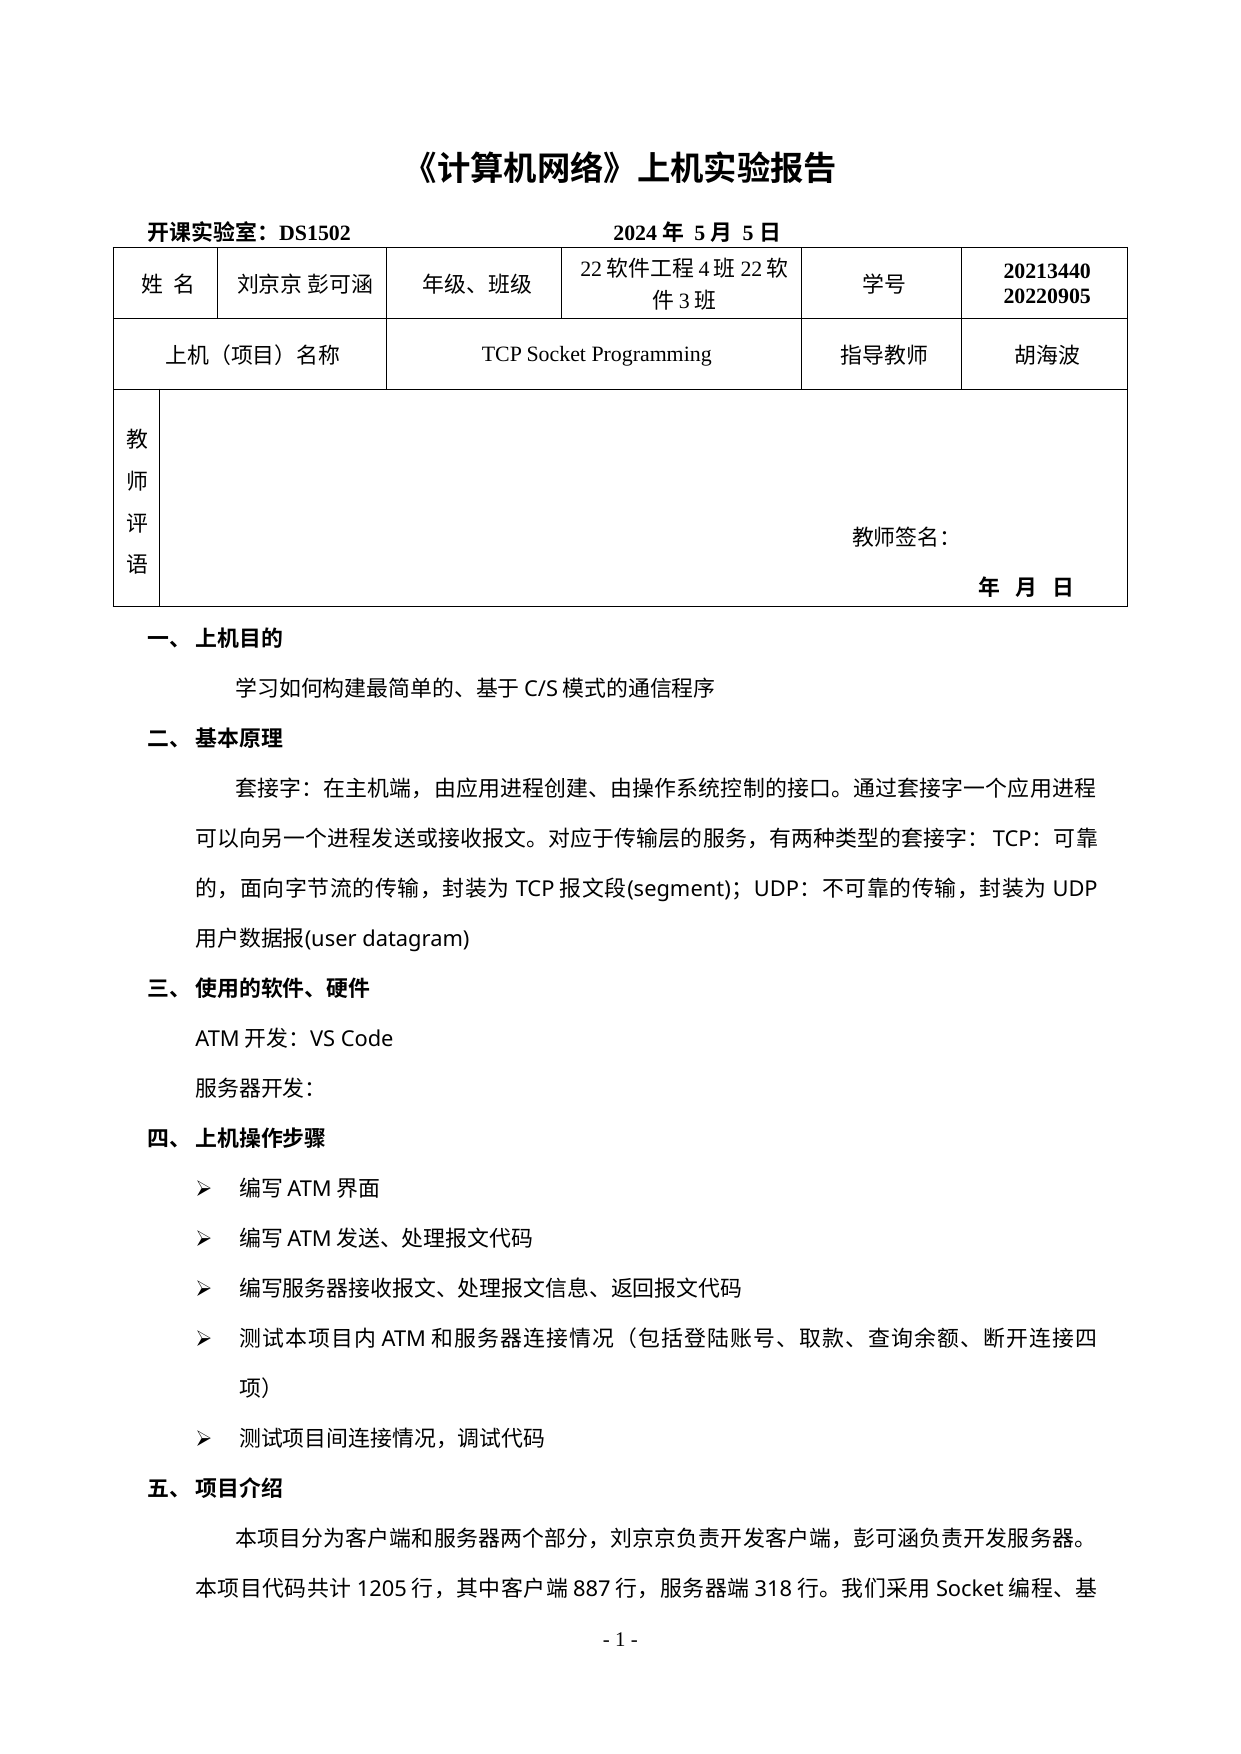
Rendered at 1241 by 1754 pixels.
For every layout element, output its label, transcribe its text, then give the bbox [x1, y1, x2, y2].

table_cell 胡海波 [962, 319, 1127, 388]
list 上机目的 [148, 607, 1098, 657]
table_header 22软件工程4班 22软件3班 [562, 248, 801, 318]
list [195, 1507, 1098, 1607]
list 编写ATM发送、处理报文代码 [195, 1207, 1098, 1257]
table_header 学号 [802, 248, 961, 318]
table_cell 指导教师 [802, 319, 961, 388]
table_header 20213440 20220905 [962, 248, 1127, 318]
table_cell TCP Socket Programming [387, 319, 801, 388]
list 学习如何构建最简单的、基于C/S模式的通信程序 [195, 657, 1098, 707]
list 编写ATM界面 [195, 1157, 1098, 1207]
list 编写服务器接收报文、处理报文信息、返回报文代码 [195, 1257, 1098, 1307]
table_header 年级、班级 [387, 248, 561, 318]
list 上机操作步骤 [148, 1107, 1098, 1157]
list 测试项目间连接情况，调试代码 [195, 1407, 1098, 1457]
list 服务器开发： [195, 1057, 1098, 1107]
text 《计算机网络》上机实验报告 [148, 142, 1092, 190]
text 开课实验室：DS1502 2024 年 5 月 5 日 [148, 215, 1092, 247]
table_cell 上机（项目）名称 [114, 319, 386, 388]
table_header 姓 名 [114, 248, 217, 318]
list 项目介绍 [148, 1457, 1098, 1507]
list 使用的软件、硬件 [148, 957, 1098, 1007]
table_header 刘京京 彭可涵 [218, 248, 386, 318]
list ATM开发：VS Code [195, 1007, 1098, 1057]
list 测试本项目内ATM和服务器连接情况（包括登陆账号、取款、查询余额、断开连接四项） [195, 1307, 1098, 1407]
table_cell 教师签名： 年 月 日 [160, 390, 1127, 606]
list 基本原理 [148, 707, 1098, 757]
table_cell 教师评语 [114, 390, 159, 606]
list 套接字：在主机端，由应用进程创建、由操作系统控制的接口。通过套接字一个应用进程可以向另一个进程发送或接收报文。对应于传输层的服务，有两种类型的套接字：TCP：可靠的，面向字节流的传输，封装为TCP报文段(segment)；UDP：不可靠的传输，封装为UDP用户数据报(user datagram) [195, 757, 1098, 957]
